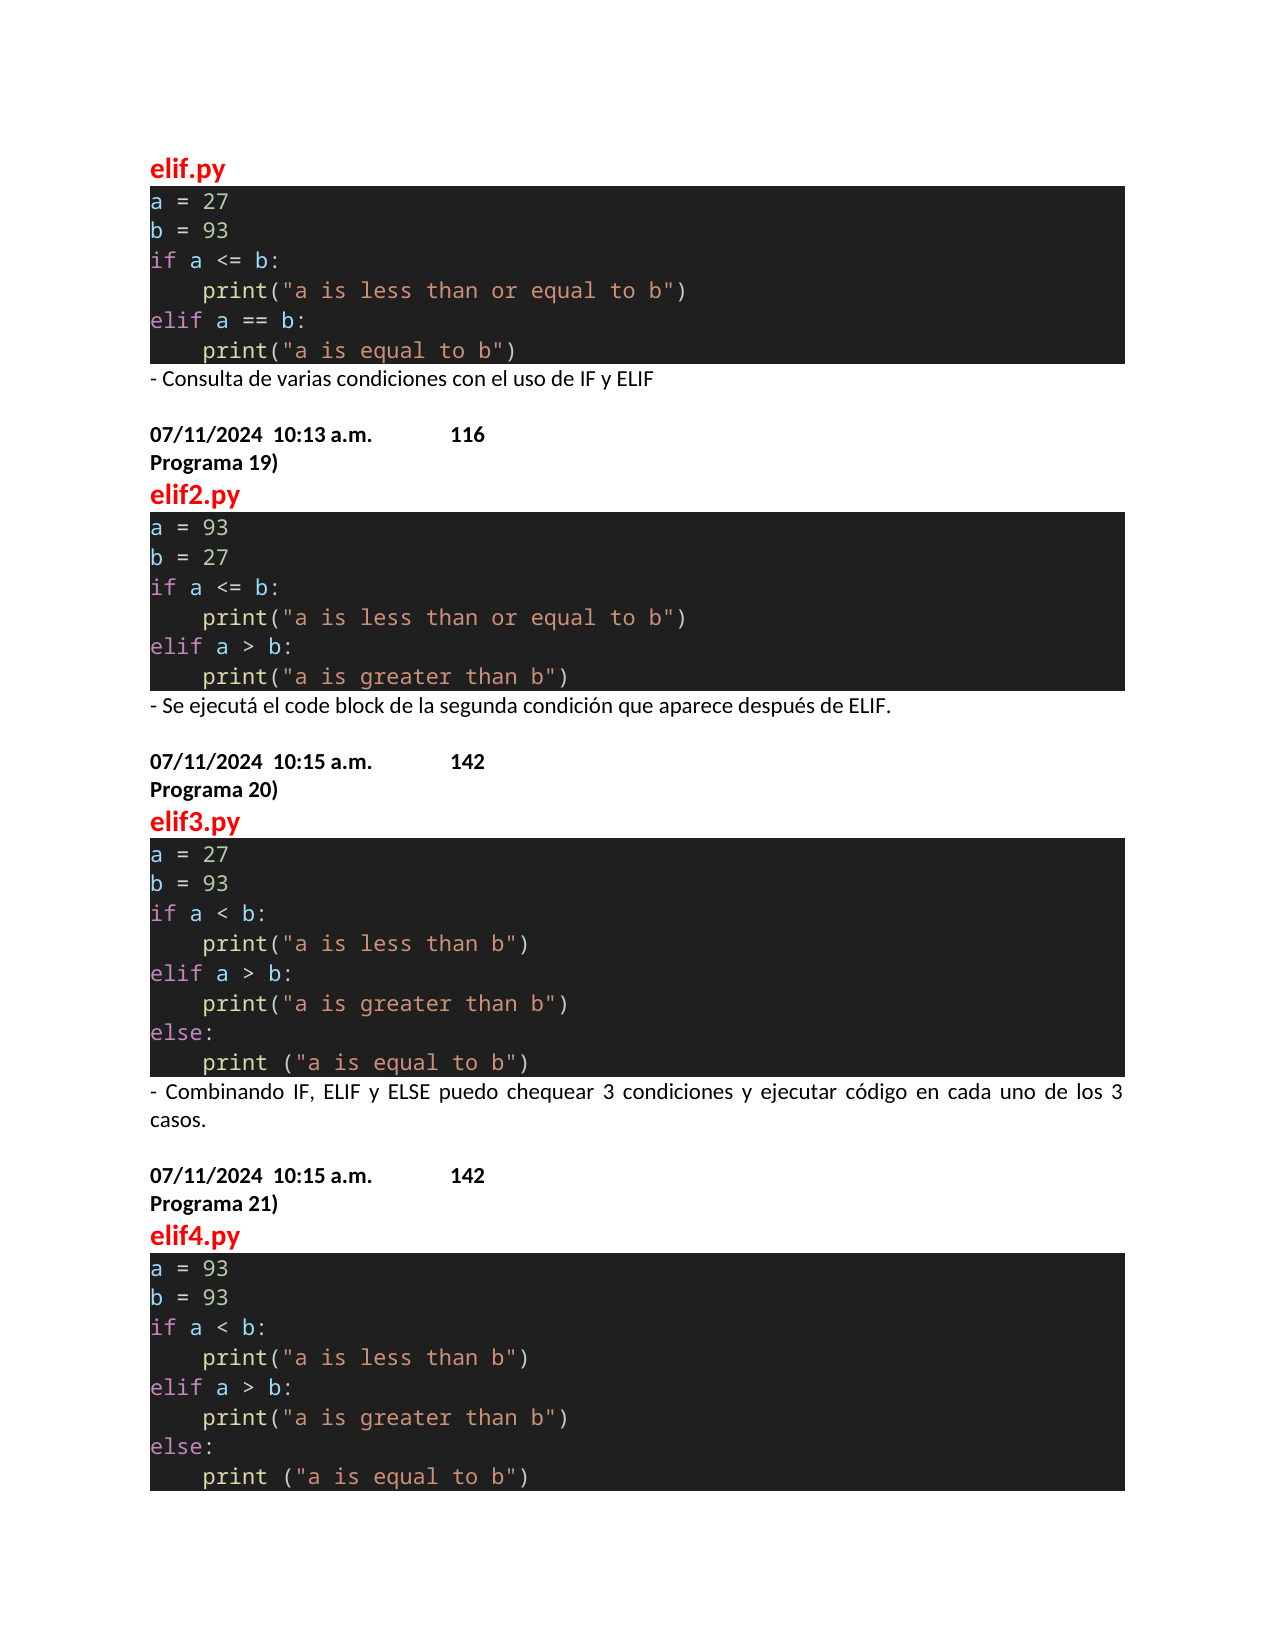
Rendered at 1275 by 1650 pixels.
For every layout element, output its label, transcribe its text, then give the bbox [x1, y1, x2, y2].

text Programa 21) [150, 1189, 1125, 1217]
text if a <= b: [150, 572, 1125, 601]
text - Se ejecutá el code block de la segunda condición que aparece después de ELIF. [150, 691, 1125, 719]
text a = 27 [150, 838, 1125, 868]
text elif a > b: [150, 1372, 1125, 1402]
text a = 27 [150, 186, 1125, 215]
text else: [150, 1431, 1125, 1461]
text else: [150, 1017, 1125, 1047]
text print("a is greater than b") [150, 661, 1125, 691]
text elif3.py [150, 803, 1125, 838]
text b = 93 [150, 215, 1125, 245]
text print("a is greater than b") [150, 987, 1125, 1017]
text print("a is greater than b") [150, 1402, 1125, 1431]
text print("a is equal to b") [150, 334, 1125, 364]
text print("a is less than or equal to b") [150, 275, 1125, 305]
text - Consulta de varias condiciones con el uso de IF y ELIF [150, 364, 1125, 392]
text print ("a is equal to b") [150, 1461, 1125, 1491]
text - Combinando IF, ELIF y ELSE puedo chequear 3 condiciones y ejecutar código en cada uno de los 3 casos. [150, 1077, 1125, 1133]
text b = 93 [150, 1282, 1125, 1312]
text 07/11/2024 10:13 a.m. 116 [150, 420, 1125, 448]
text print("a is less than b") [150, 1342, 1125, 1372]
text elif4.py [150, 1217, 1125, 1253]
text a = 93 [150, 512, 1125, 542]
text print("a is less than or equal to b") [150, 601, 1125, 631]
text elif.py [150, 150, 1125, 186]
text if a <= b: [150, 245, 1125, 275]
text Programa 19) [150, 448, 1125, 476]
text elif a > b: [150, 631, 1125, 661]
text print ("a is equal to b") [150, 1047, 1125, 1077]
text Programa 20) [150, 775, 1125, 803]
text print("a is less than b") [150, 928, 1125, 958]
text a = 93 [150, 1253, 1125, 1282]
text if a < b: [150, 898, 1125, 928]
text b = 27 [150, 542, 1125, 572]
text elif a > b: [150, 958, 1125, 987]
text elif2.py [150, 476, 1125, 512]
text if a < b: [150, 1312, 1125, 1342]
text 07/11/2024 10:15 a.m. 142 [150, 747, 1125, 775]
text 07/11/2024 10:15 a.m. 142 [150, 1161, 1125, 1189]
text elif a == b: [150, 305, 1125, 334]
text b = 93 [150, 868, 1125, 898]
